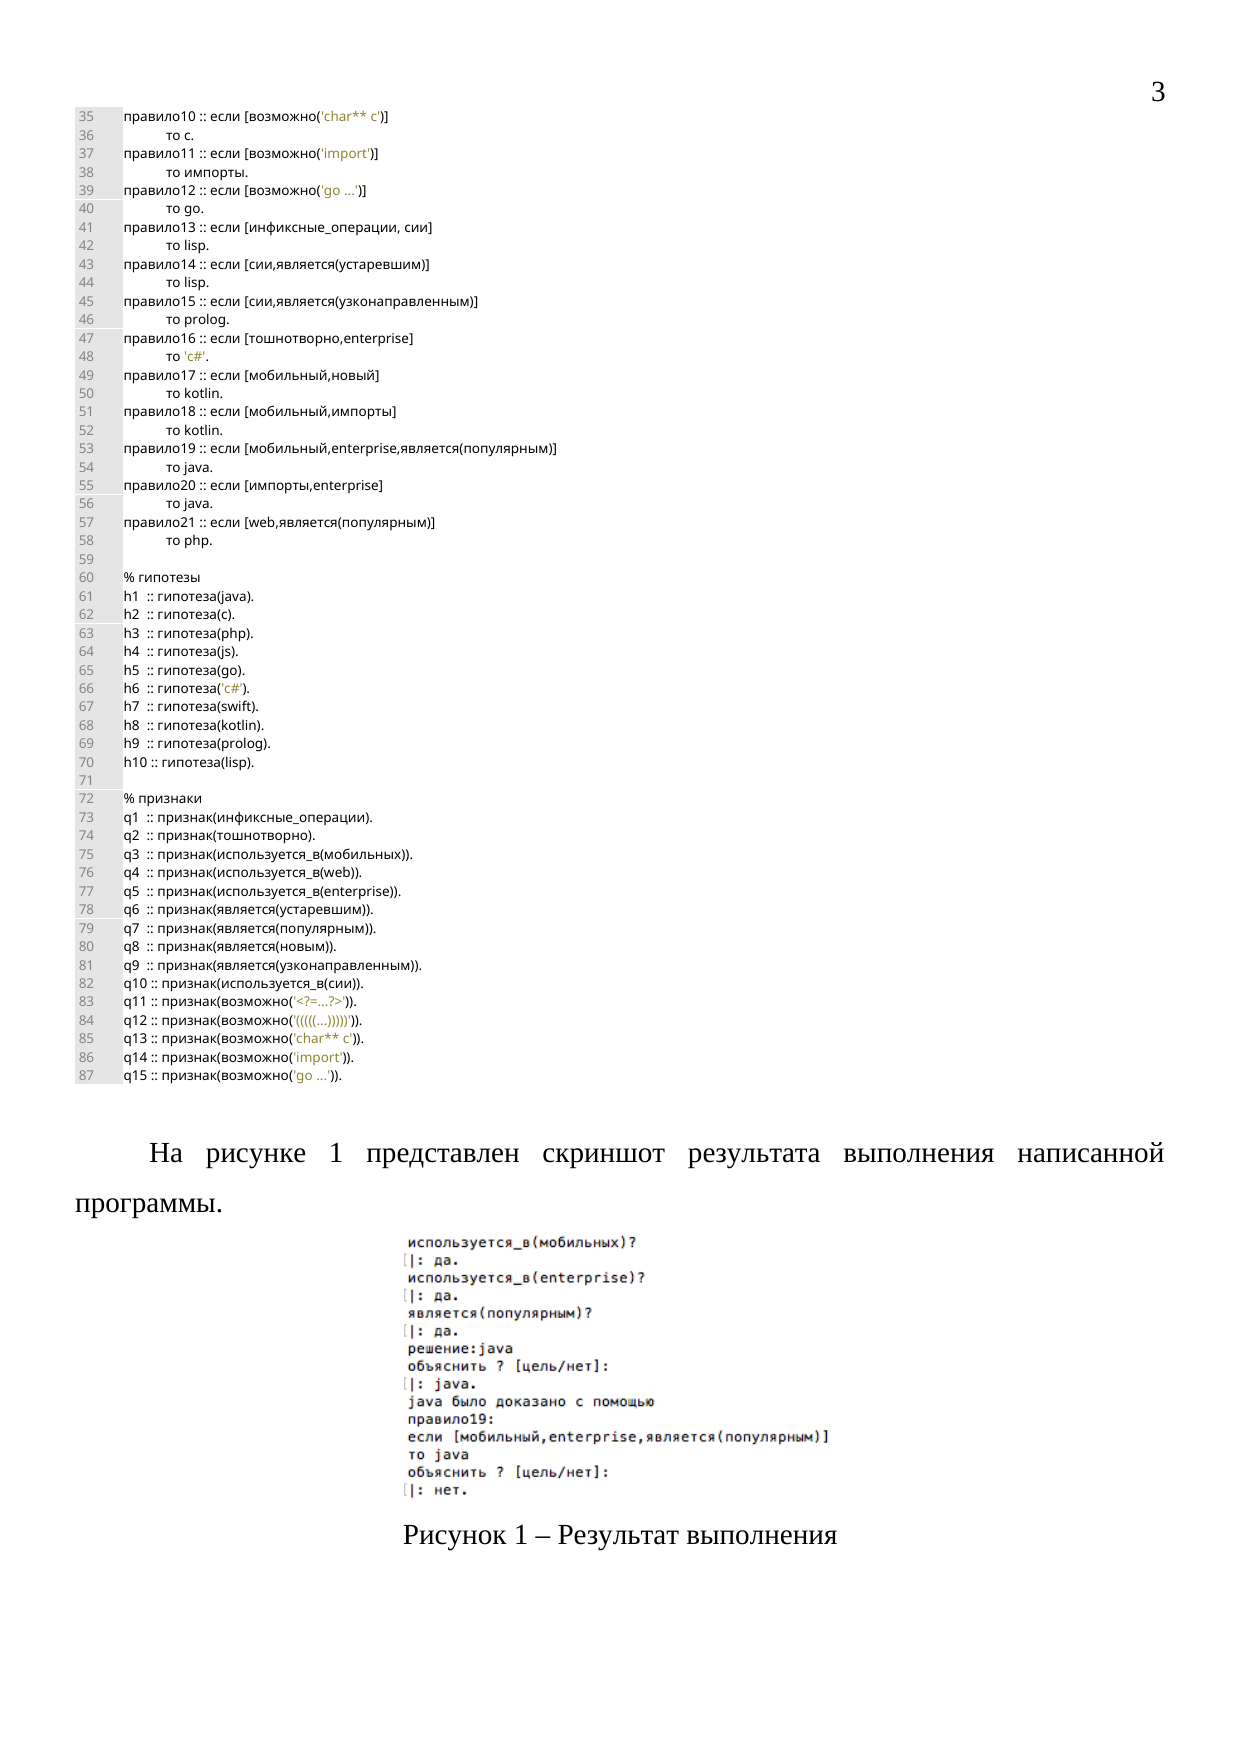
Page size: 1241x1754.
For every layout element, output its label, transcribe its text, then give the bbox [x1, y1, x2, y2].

text Рисунок 1 – Результат выполнения [75, 1517, 1165, 1551]
picture [404, 1235, 836, 1501]
text На рисунке 1 представлен скриншот результата выполнения написанной программы. [75, 1135, 1165, 1219]
